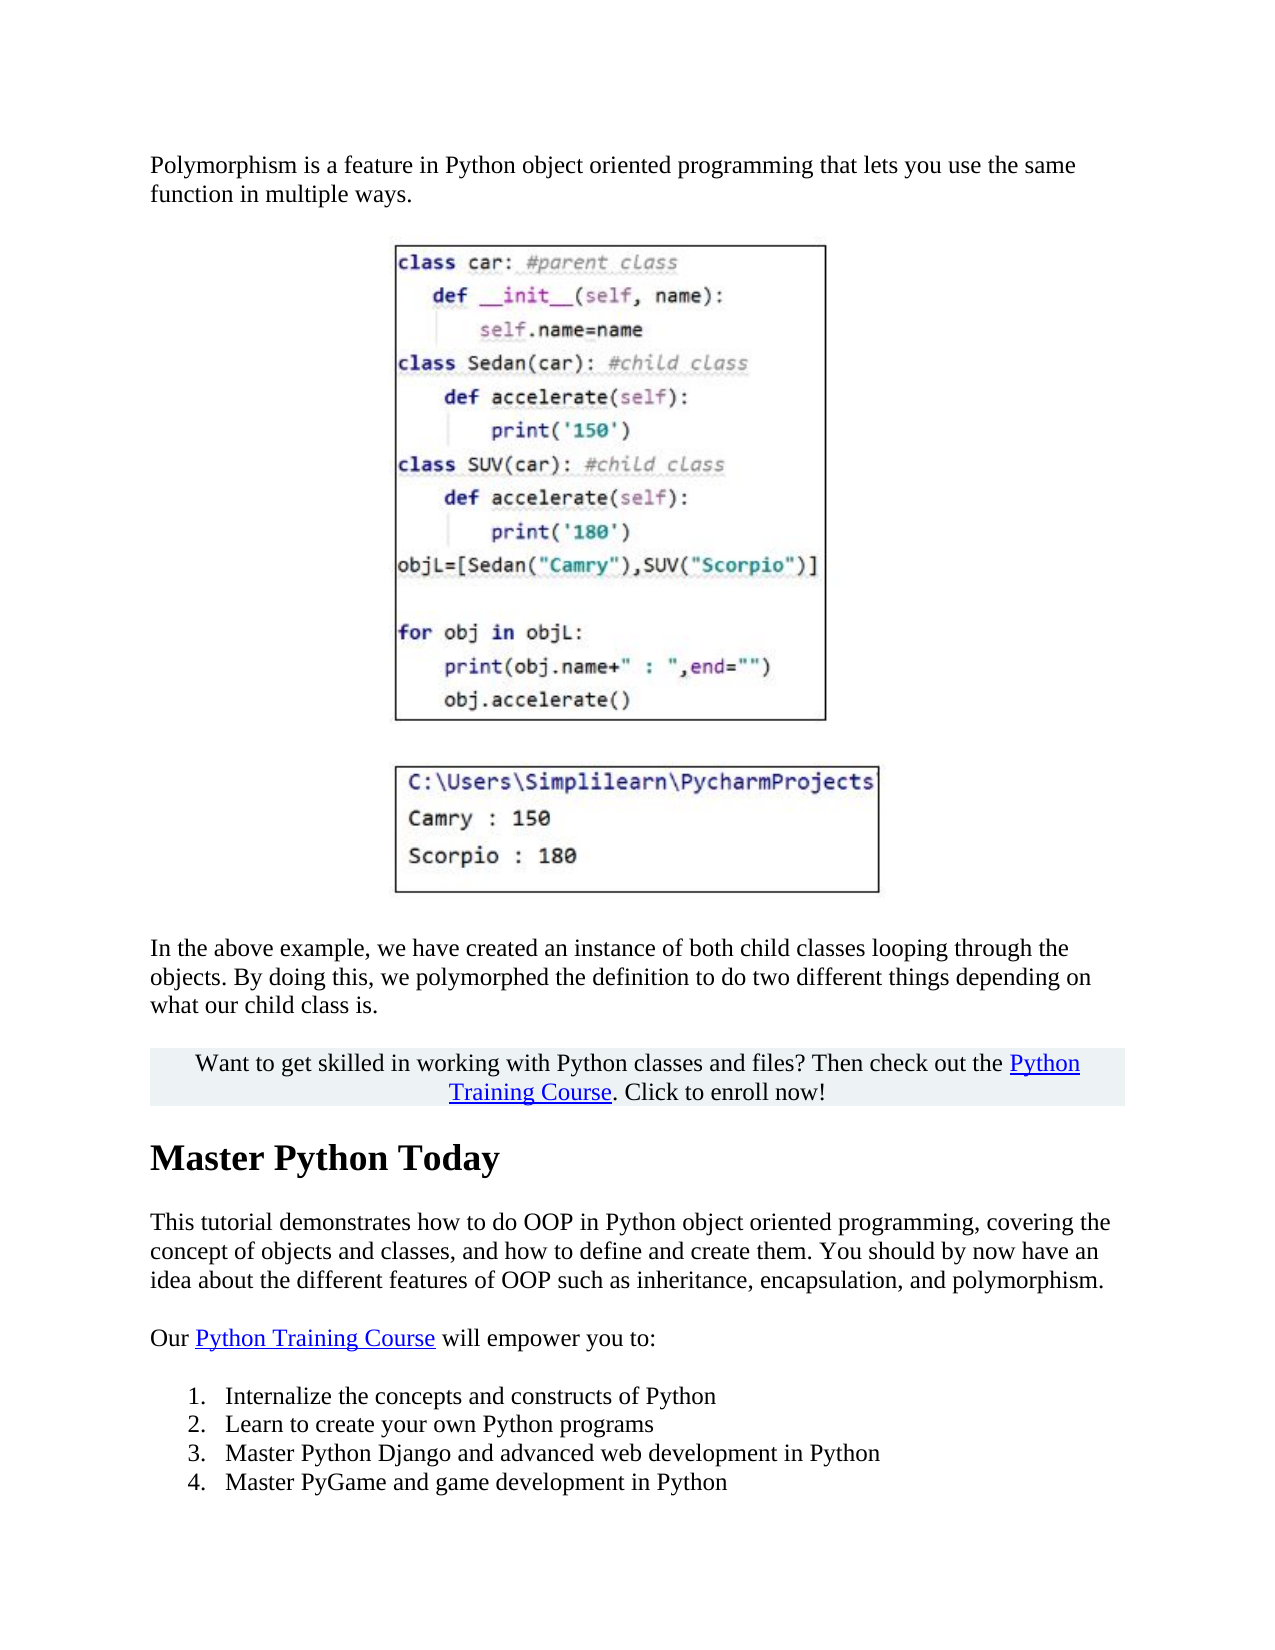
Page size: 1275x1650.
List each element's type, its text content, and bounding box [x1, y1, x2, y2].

text This tutorial demonstrates how to do OOP in Python object oriented programming, covering the concept of objects and classes, and how to define and create them. You should by now have an idea about the different features of OOP such as inheritance, encapsulation, and polymorphism. [150, 1207, 1125, 1294]
text In the above example, we have created an instance of both child classes looping through the objects. By doing this, we polymorphed the definition to do two different things depending on what our child class is. [150, 933, 1125, 1019]
text Polymorphism is a feature in Python object oriented programming that lets you use the same function in multiple ways. [150, 150, 1125, 207]
list Master PyGame and game development in Python [187, 1467, 1125, 1496]
list Master Python Django and advanced web development in Python [187, 1438, 1125, 1467]
text Master Python Today [150, 1135, 1125, 1178]
text Want to get skilled in working with Python classes and files? Then check out the Python Training Course. Click to enroll now! [150, 1048, 1125, 1106]
list Internalize the concepts and constructs of Python [187, 1381, 1125, 1409]
list Learn to create your own Python programs [187, 1409, 1125, 1438]
text Our Python Training Course will empower you to: [150, 1323, 1125, 1352]
picture [389, 236, 886, 904]
